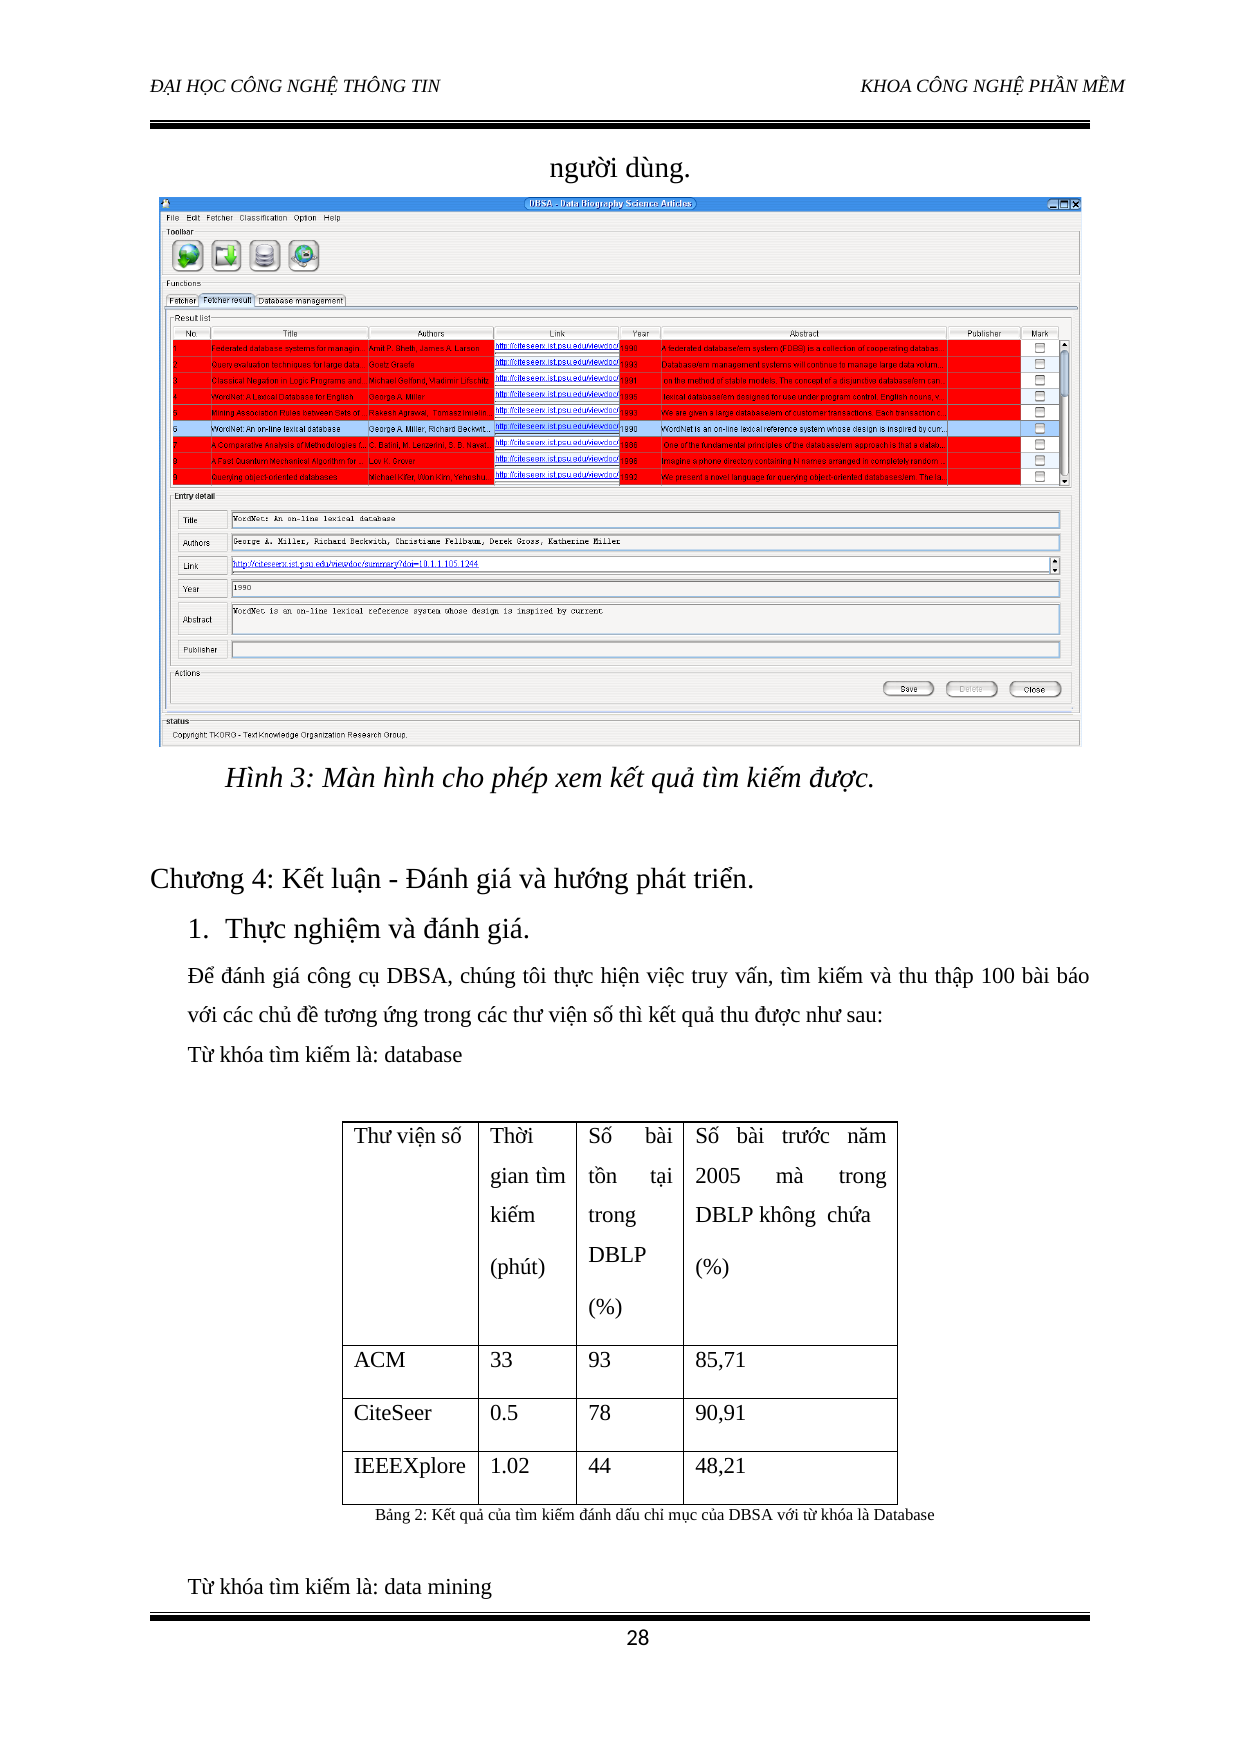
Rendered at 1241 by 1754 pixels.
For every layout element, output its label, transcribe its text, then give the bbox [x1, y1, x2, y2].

table_cell CiteSeer [343, 1399, 478, 1451]
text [150, 150, 1090, 747]
list Thực nghiệm và đánh giá. [187, 911, 1090, 945]
table_cell 0.5 [479, 1399, 576, 1451]
table_cell 90,91 [684, 1399, 897, 1451]
table_header Số bài tồn tại trong DBLP (%) [577, 1123, 683, 1345]
picture [159, 197, 1082, 747]
table_cell ACM [343, 1346, 478, 1398]
table_cell 1.02 [479, 1452, 576, 1504]
table_cell 93 [577, 1346, 683, 1398]
table_cell 44 [577, 1452, 683, 1504]
table_cell IEEEXplore [343, 1452, 478, 1504]
table_cell 85,71 [684, 1346, 897, 1398]
text Để đánh giá công cụ DBSA, chúng tôi thực hiện việc truy vấn, tìm kiếm và thu thập 100 bài báo với các chủ đề tương ứng trong các thư viện số thì kết quả thu được như sau: [187, 962, 1090, 1028]
table_header Thư viện số [343, 1123, 478, 1345]
table_header Số bài trước năm 2005 mà trong DBLP không chứa (%) [684, 1123, 897, 1345]
table_header Thời gian tìm kiếm (phút) [479, 1123, 576, 1345]
text Bảng 2: Kết quả của tìm kiếm đánh dấu chỉ mục của DBSA với từ khóa là Database [337, 1505, 1090, 1524]
text Chương 4: Kết luận - Đánh giá và hướng phát triển. [150, 861, 1090, 895]
table_cell 33 [479, 1346, 576, 1398]
table_cell 48,21 [684, 1452, 897, 1504]
table_cell 78 [577, 1399, 683, 1451]
list Hình 3: Màn hình cho phép xem kết quả tìm kiếm được. [225, 761, 1090, 794]
text Từ khóa tìm kiếm là: database [187, 1041, 1090, 1067]
text Từ khóa tìm kiếm là: data mining [187, 1573, 1090, 1599]
